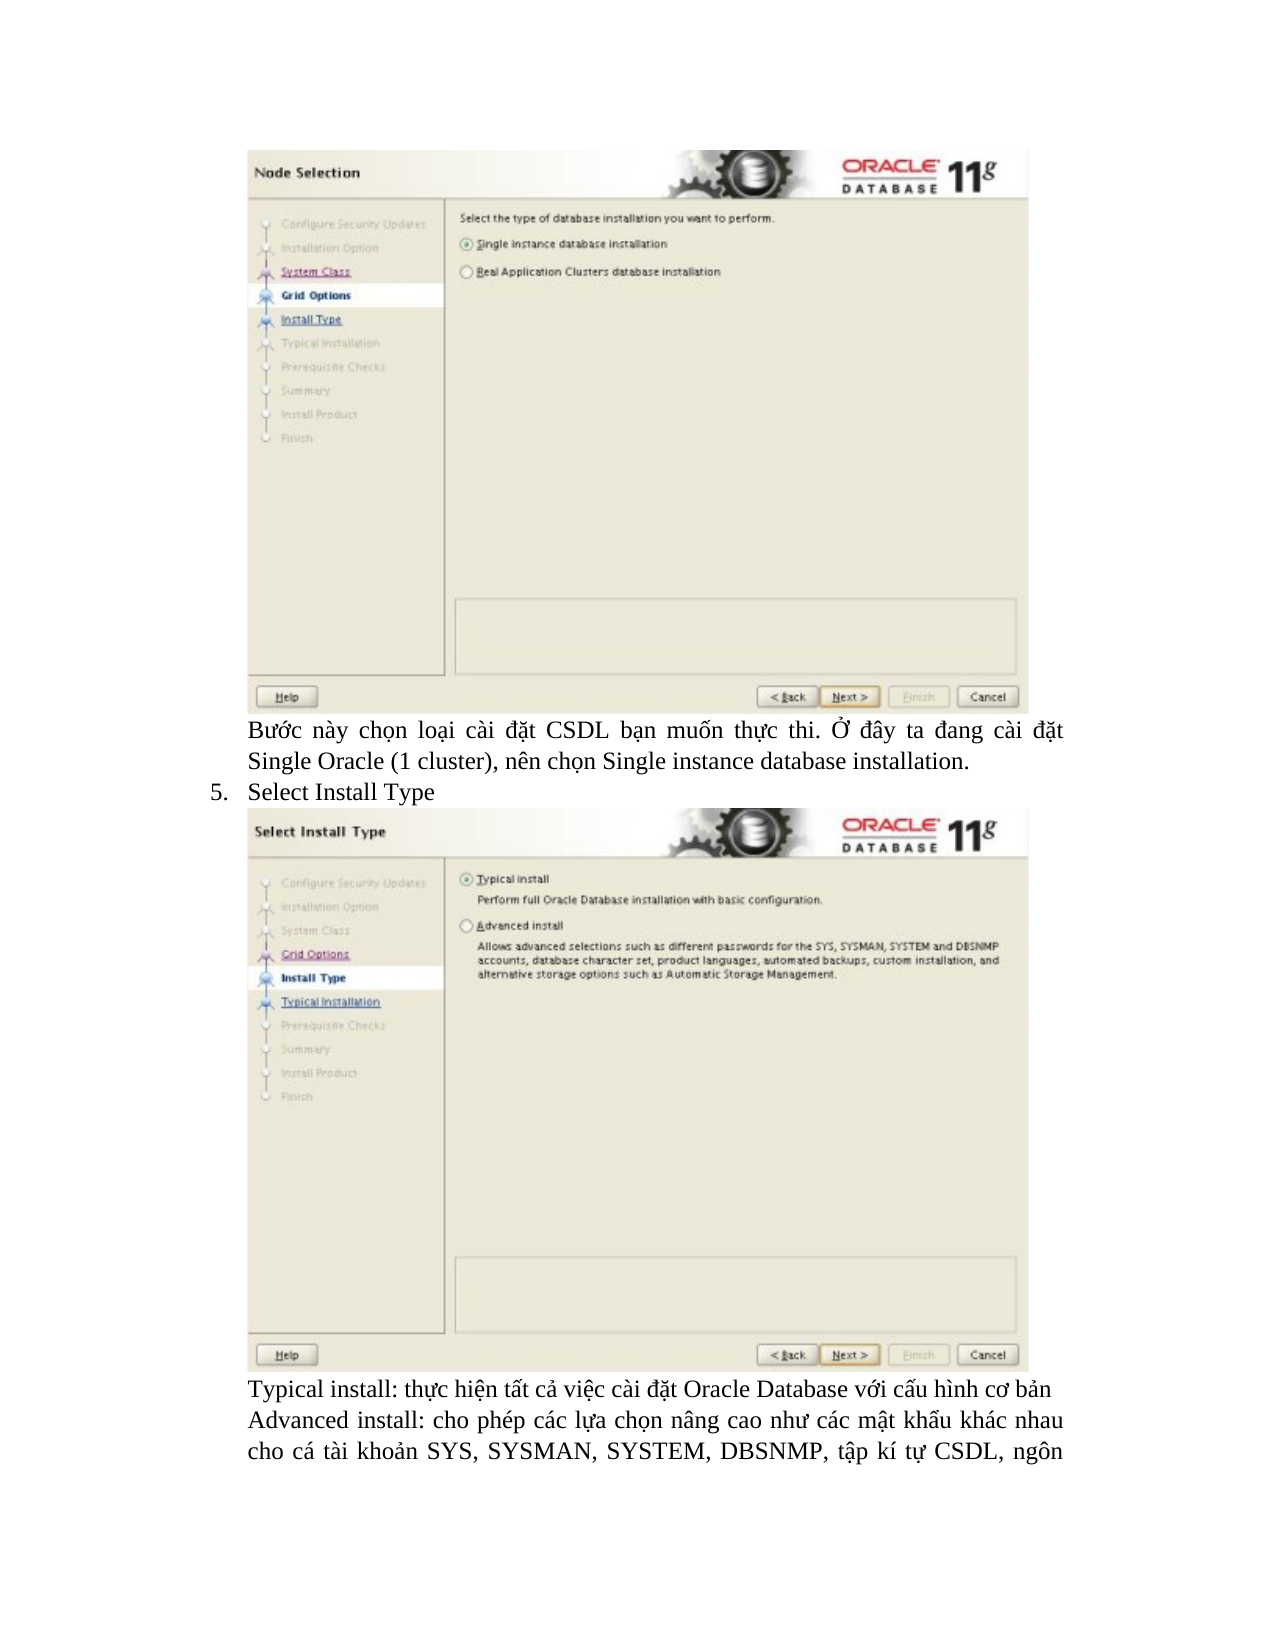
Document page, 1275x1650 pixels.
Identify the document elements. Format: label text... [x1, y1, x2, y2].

list Typical install: thực hiện tất cả việc cài đặt Oracle Database với cấu hình cơ bản [247, 1374, 1065, 1402]
picture [247, 150, 1029, 714]
picture [247, 808, 1029, 1372]
list Bước này chọn loại cài đặt CSDL bạn muốn thực thi. Ở đây ta đang cài đặt Single Oracle (1 cluster), nên chọn Single instance database installation. [247, 715, 1065, 775]
list Select Install Type [210, 777, 1065, 806]
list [247, 1405, 1065, 1464]
